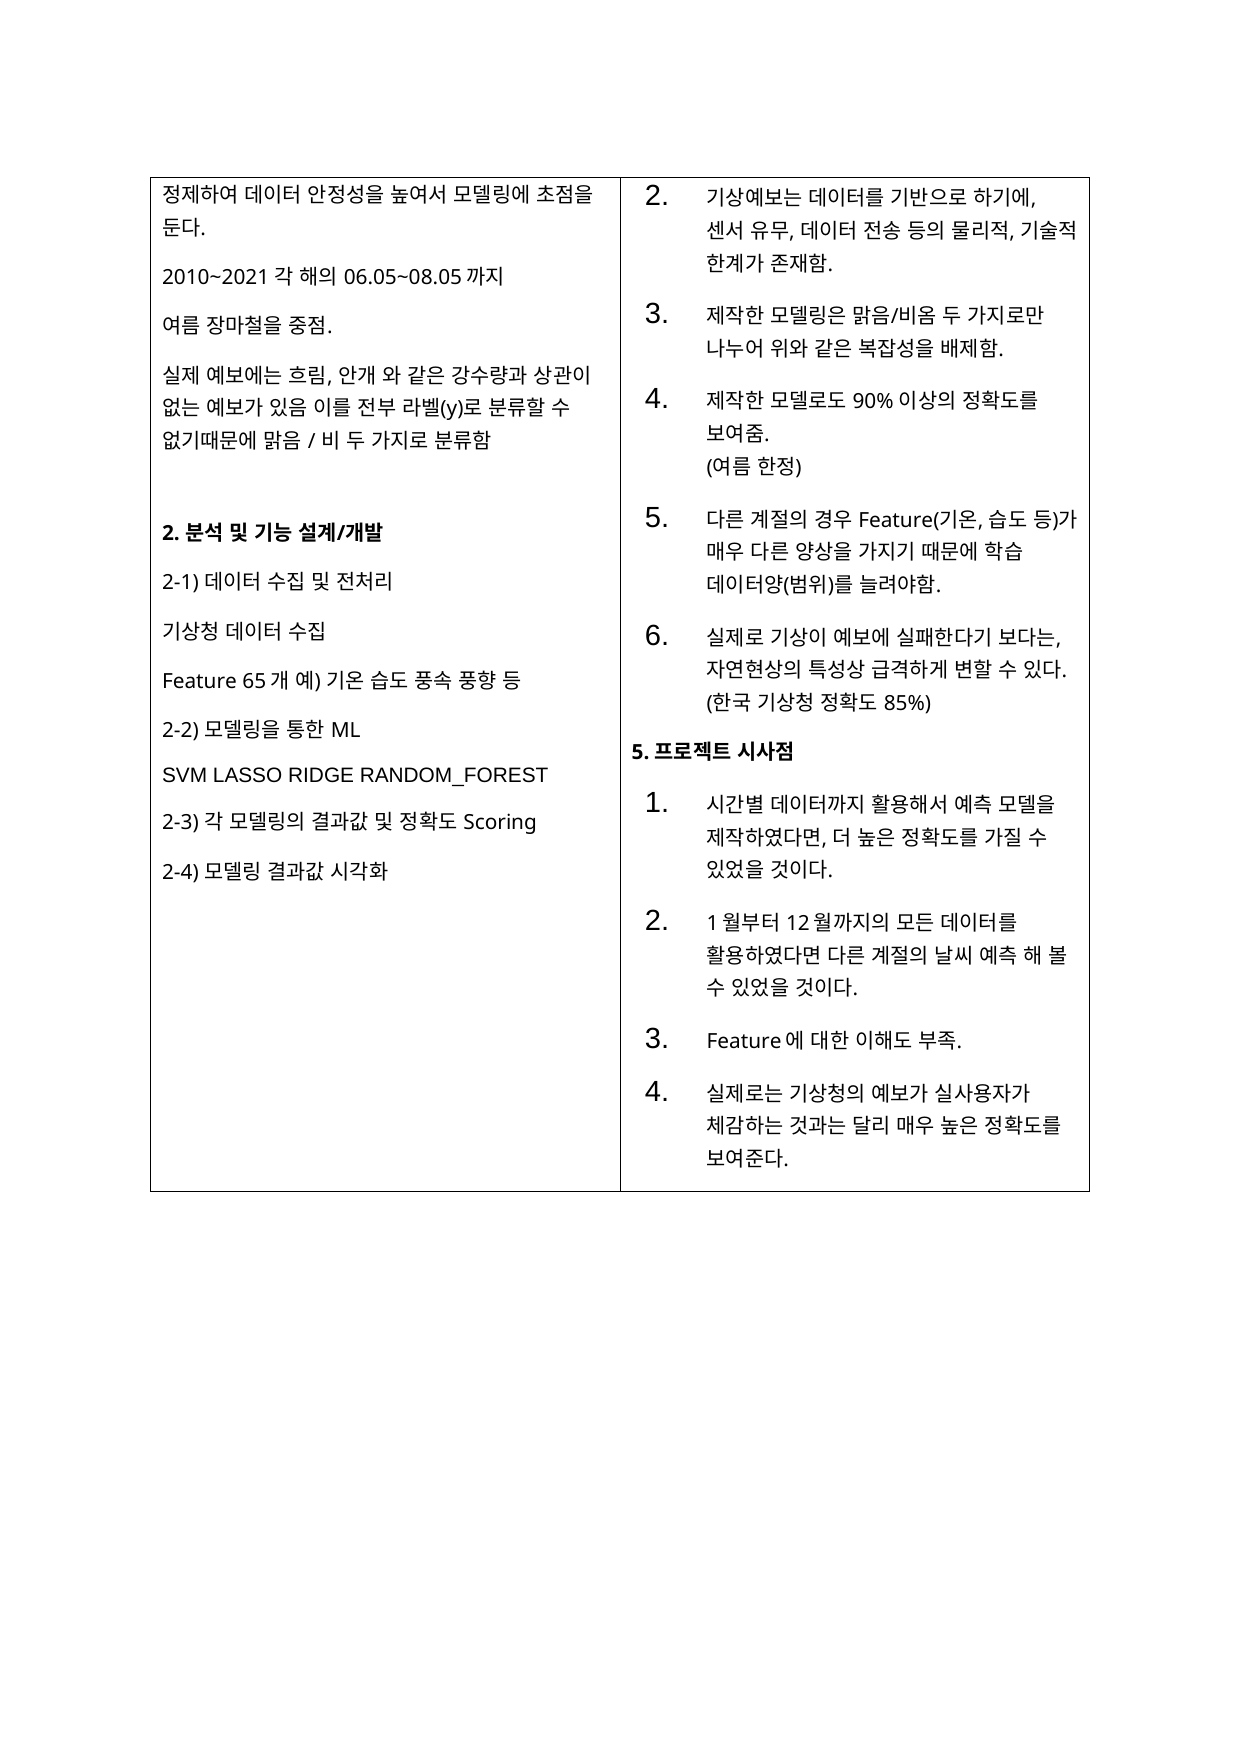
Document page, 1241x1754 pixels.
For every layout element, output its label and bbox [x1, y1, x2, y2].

table_cell [151, 178, 620, 1191]
table_cell [621, 178, 1089, 1191]
